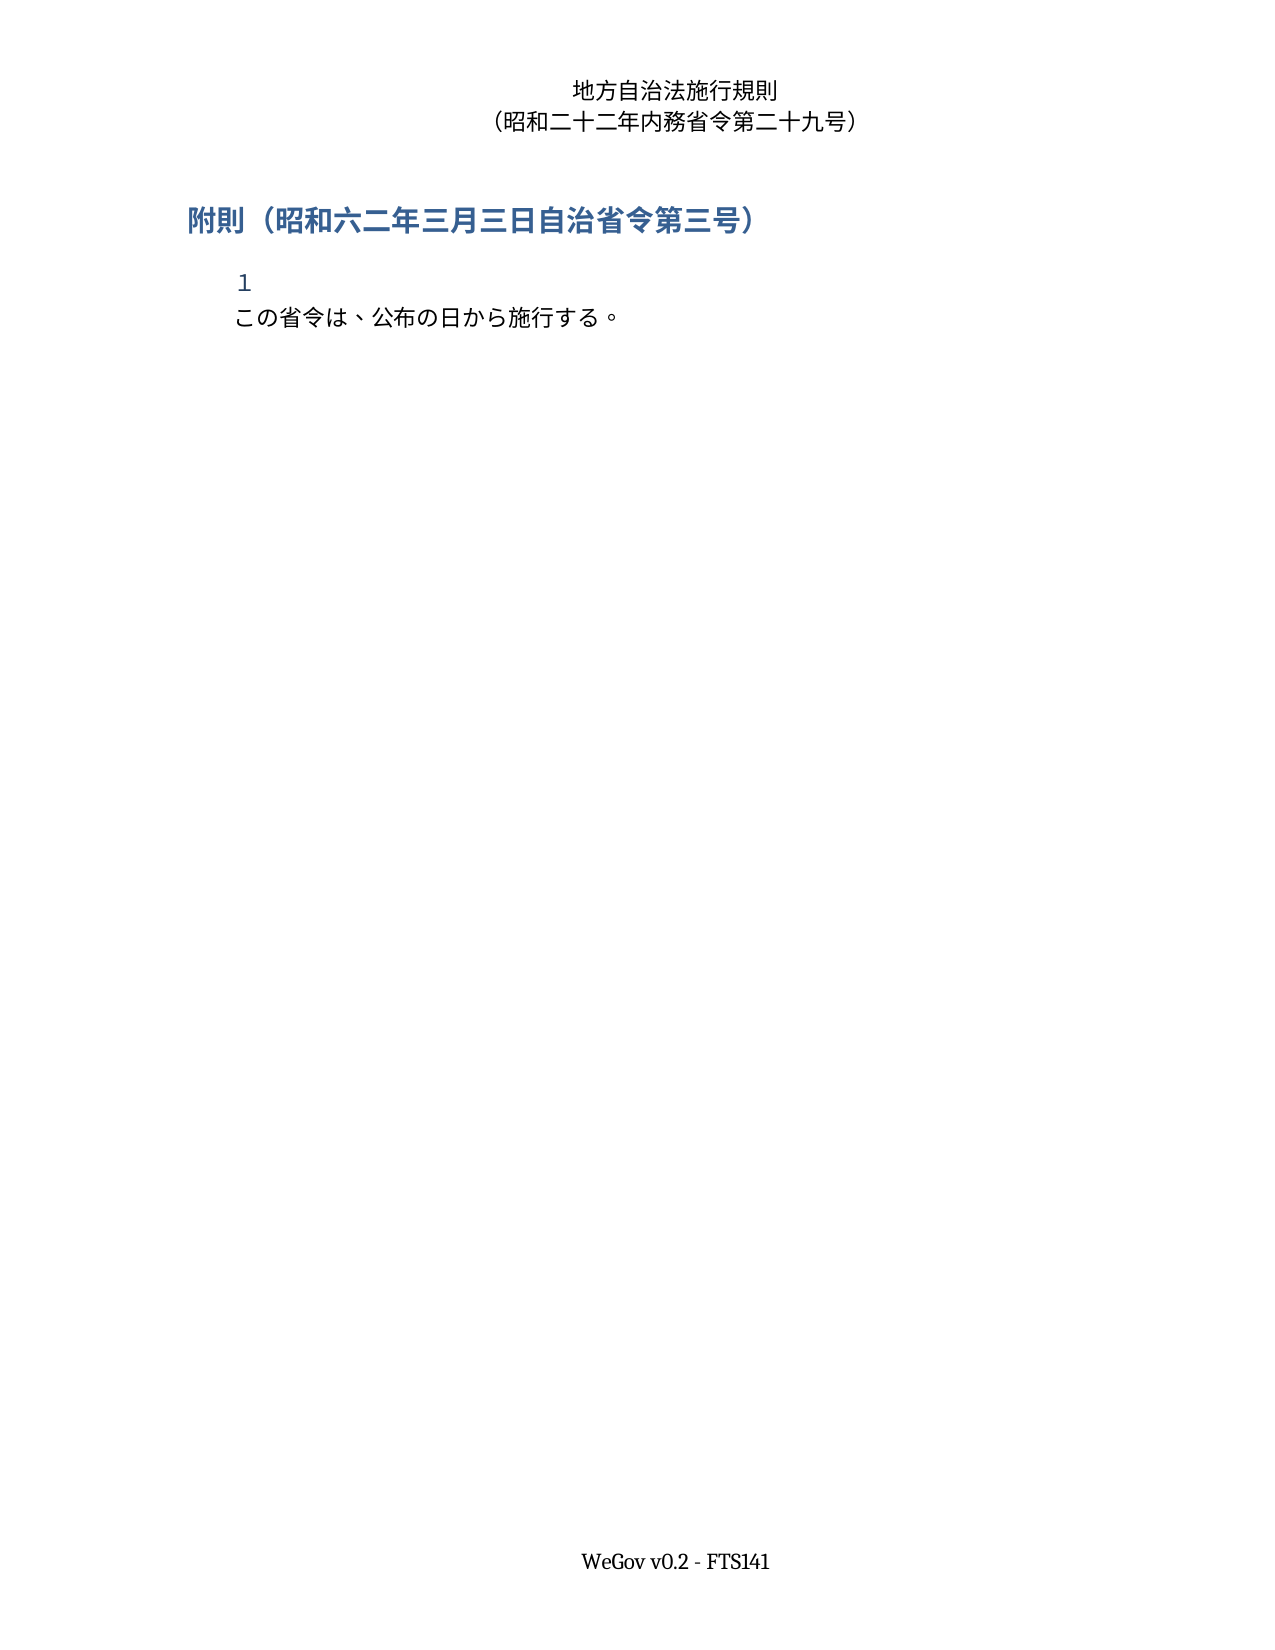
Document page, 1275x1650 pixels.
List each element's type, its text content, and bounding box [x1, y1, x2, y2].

subtitle 附則（昭和六二年三月三日自治省令第三号） [187, 200, 1087, 240]
text この省令は、公布の日から施行する。 [233, 302, 1087, 334]
subtitle １ [233, 266, 1087, 298]
